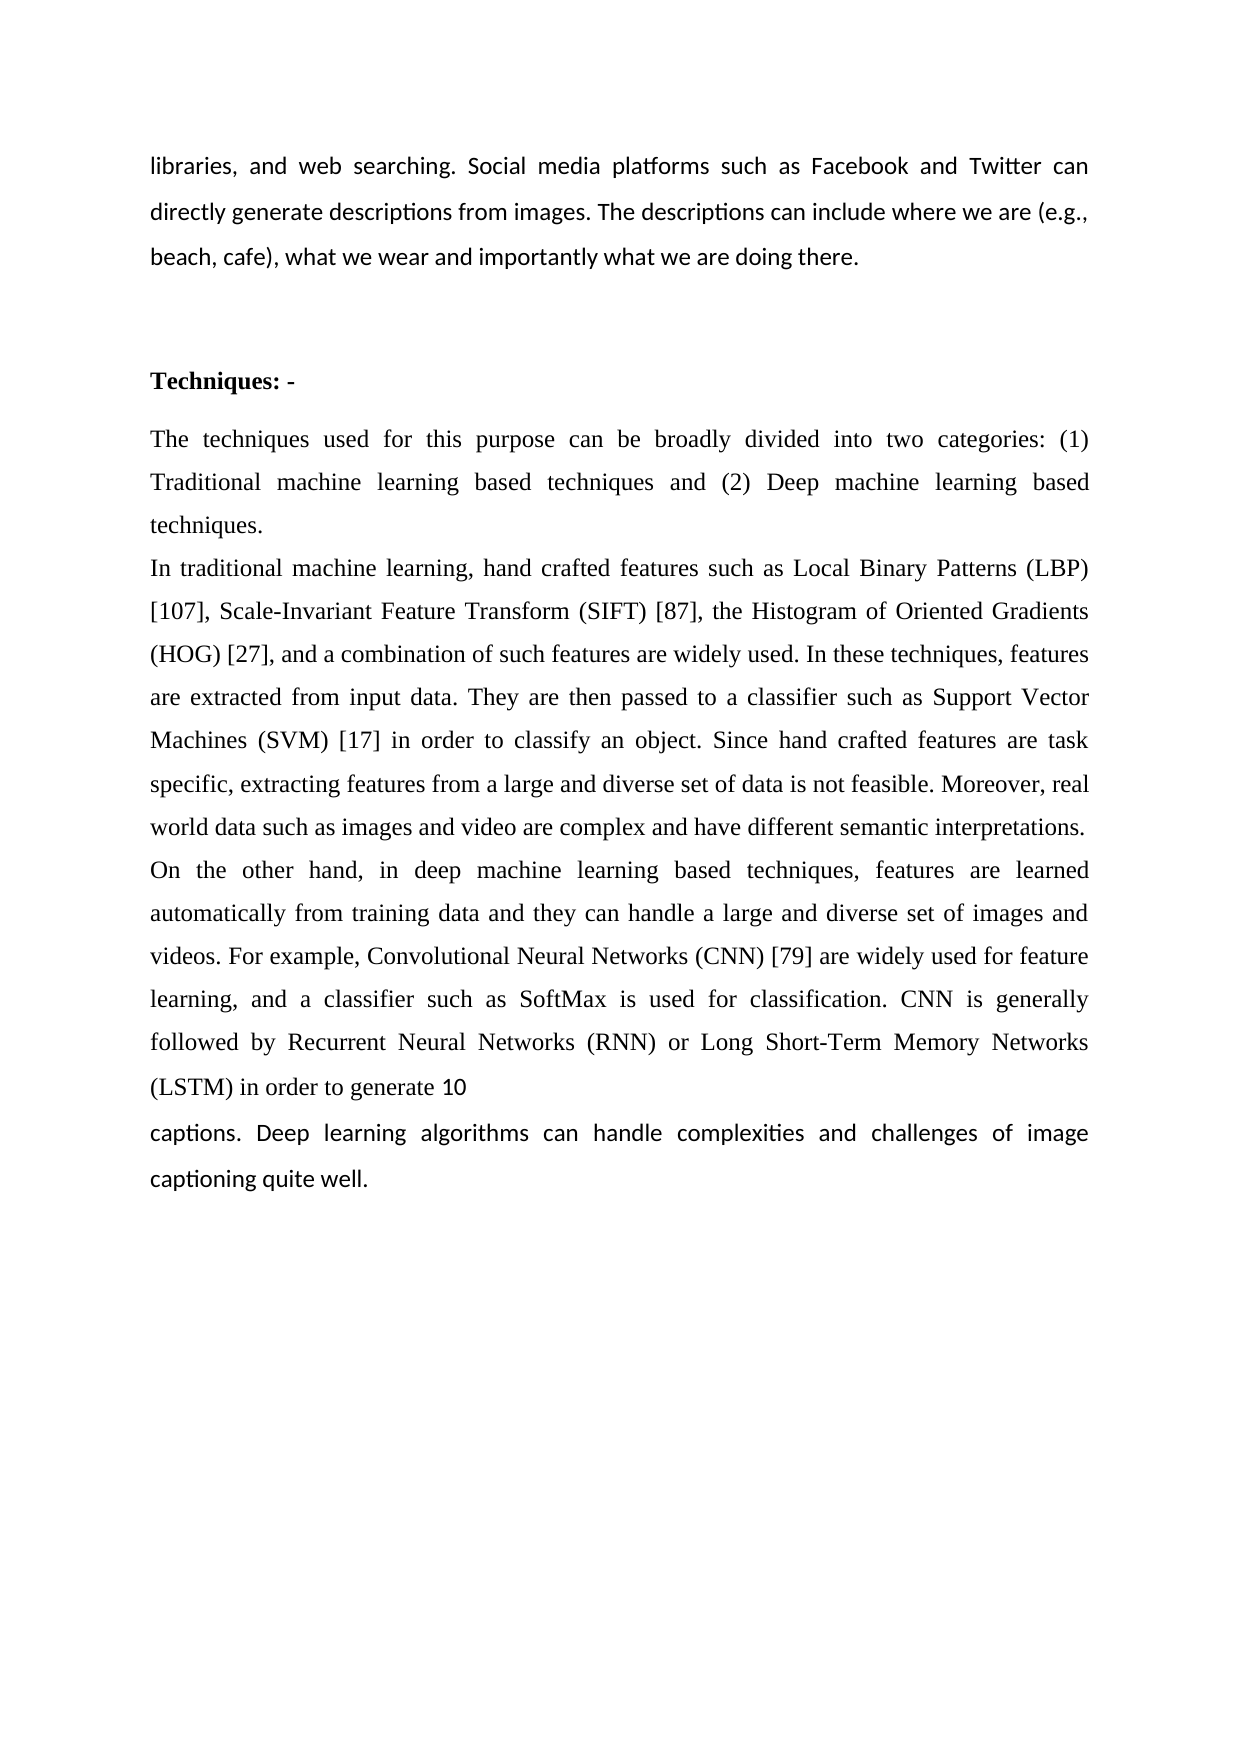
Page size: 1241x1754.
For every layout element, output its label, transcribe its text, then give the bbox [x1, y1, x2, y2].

text The techniques used for this purpose can be broadly divided into two categories: (1) Traditional machine learning based techniques and (2) Deep machine learning based techniques. [150, 424, 1090, 539]
text In traditional machine learning, hand crafted features such as Local Binary Patterns (LBP) [107], Scale-Invariant Feature Transform (SIFT) [87], the Histogram of Oriented Gradients (HOG) [27], and a combination of such features are widely used. In these techniques, features are extracted from input data. They are then passed to a classifier such as Support Vector Machines (SVM) [17] in order to classify an object. Since hand crafted features are task specific, extracting features from a large and diverse set of data is not feasible. Moreover, real world data such as images and video are complex and have different semantic interpretations. [150, 553, 1090, 841]
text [150, 150, 1090, 272]
text captions. Deep learning algorithms can handle complexities and challenges of image captioning quite well. [150, 1117, 1090, 1193]
text Techniques: - [150, 366, 1090, 395]
text On the other hand, in deep machine learning based techniques, features are learned automatically from training data and they can handle a large and diverse set of images and videos. For example, Convolutional Neural Networks (CNN) [79] are widely used for feature learning, and a classifier such as SoftMax is used for classification. CNN is generally followed by Recurrent Neural Networks (RNN) or Long Short-Term Memory Networks (LSTM) in order to generate 10 [150, 855, 1090, 1102]
